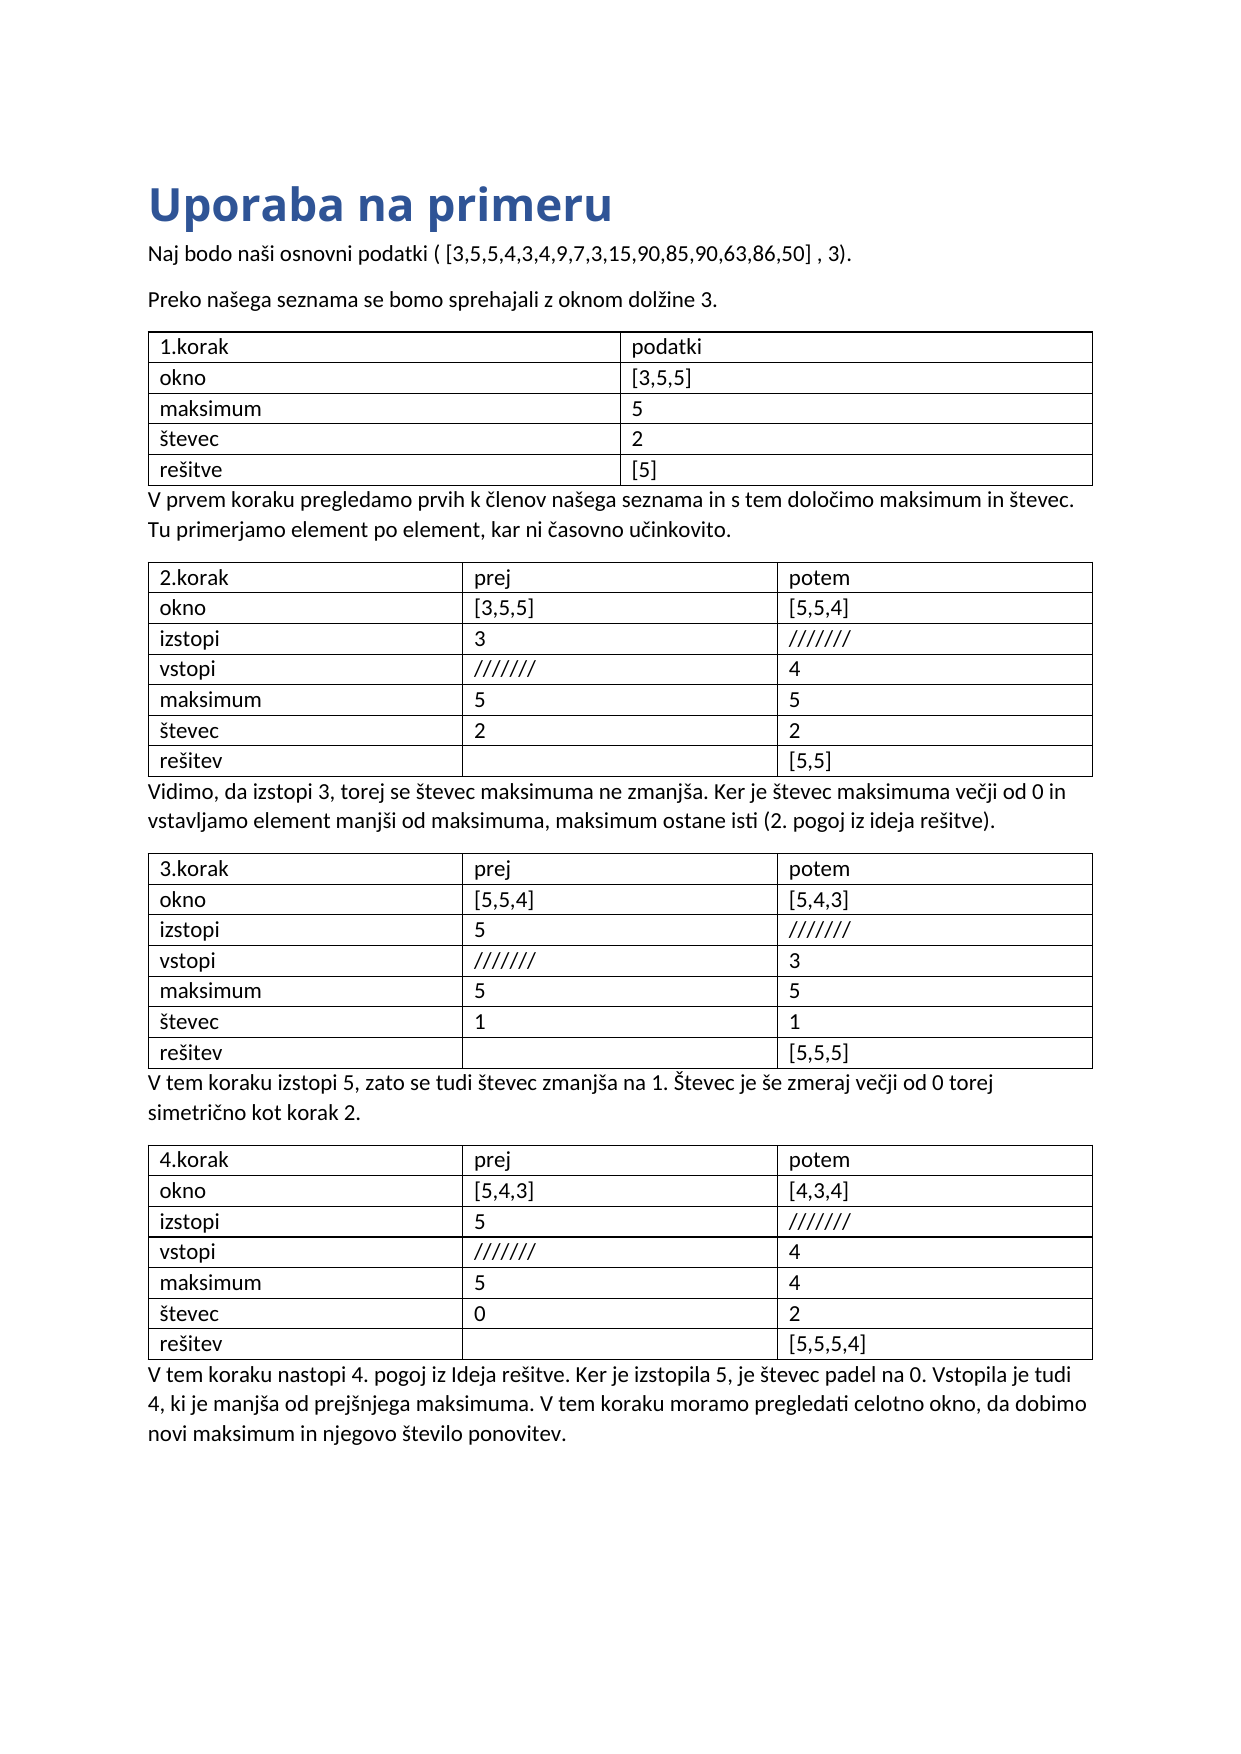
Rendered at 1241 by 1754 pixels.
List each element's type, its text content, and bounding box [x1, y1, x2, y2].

table_cell števec [149, 424, 620, 454]
table_cell [463, 1038, 777, 1067]
table_cell rešitev [149, 1038, 462, 1067]
table_cell rešitev [149, 746, 462, 776]
table_cell maksimum [149, 977, 462, 1006]
table_cell 2 [463, 716, 777, 745]
table_cell okno [149, 363, 620, 393]
table_cell 5 [621, 394, 1092, 423]
table_cell [5,5,5] [778, 1038, 1092, 1067]
table_cell rešitve [149, 455, 620, 484]
text V tem koraku izstopi 5, zato se tudi števec zmanjša na 1. Števec je še zmeraj večji od 0 torej simetrično kot korak 2. [148, 1069, 1093, 1126]
table_cell /////// [463, 1238, 777, 1267]
table_cell /////// [463, 655, 777, 684]
table_cell maksimum [149, 685, 462, 715]
table_header prej [463, 854, 777, 884]
table_cell 3 [778, 946, 1092, 976]
table_cell [5,5,4] [778, 593, 1092, 623]
table_cell 3 [463, 624, 777, 653]
table_cell 5 [778, 685, 1092, 715]
table_cell števec [149, 1299, 462, 1328]
table_cell [3,5,5] [621, 363, 1092, 393]
text Vidimo, da izstopi 3, torej se števec maksimuma ne zmanjša. Ker je števec maksimuma večji od 0 in vstavljamo element manjši od maksimuma, maksimum ostane isti (2. pogoj iz ideja rešitve). [148, 777, 1093, 835]
table_cell /////// [778, 624, 1092, 653]
table_cell [4,3,4] [778, 1176, 1092, 1206]
table_cell 5 [463, 1268, 777, 1298]
table_header 4.korak [149, 1146, 462, 1175]
table_cell 4 [778, 1268, 1092, 1298]
table_header podatki [621, 333, 1092, 362]
table_cell vstopi [149, 1238, 462, 1267]
table_cell [5,5,4] [463, 885, 777, 914]
table_cell 2 [621, 424, 1092, 454]
text V prvem koraku pregledamo prvih k členov našega seznama in s tem določimo maksimum in števec. Tu primerjamo element po element, kar ni časovno učinkovito. [148, 486, 1093, 543]
table_header prej [463, 1146, 777, 1175]
table_header 2.korak [149, 563, 462, 592]
table_cell [463, 746, 777, 776]
table_cell [5,5] [778, 746, 1092, 776]
table_cell vstopi [149, 946, 462, 976]
table_header potem [778, 563, 1092, 592]
table_header potem [778, 854, 1092, 884]
table_cell [463, 1329, 777, 1359]
text Preko našega seznama se bomo sprehajali z oknom dolžine 3. [148, 285, 1093, 313]
table_cell 5 [463, 915, 777, 945]
table_cell izstopi [149, 915, 462, 945]
table_cell /////// [778, 1207, 1092, 1236]
table_cell števec [149, 1007, 462, 1037]
table_cell okno [149, 1176, 462, 1206]
table_cell števec [149, 716, 462, 745]
table_cell rešitev [149, 1329, 462, 1359]
subtitle Uporaba na primeru [148, 173, 1093, 235]
table_cell 5 [463, 685, 777, 715]
text V tem koraku nastopi 4. pogoj iz Ideja rešitve. Ker je izstopila 5, je števec padel na 0. Vstopila je tudi 4, ki je manjša od prejšnjega maksimuma. V tem koraku moramo pregledati celotno okno, da dobimo novi maksimum in njegovo število ponovitev. [148, 1360, 1093, 1447]
table_cell okno [149, 593, 462, 623]
table_header potem [778, 1146, 1092, 1175]
table_cell maksimum [149, 1268, 462, 1298]
table_cell izstopi [149, 1207, 462, 1236]
table_cell [5,5,5,4] [778, 1329, 1092, 1359]
table_cell [5] [621, 455, 1092, 484]
table_cell [5,4,3] [778, 885, 1092, 914]
table_cell 0 [463, 1299, 777, 1328]
table_cell [5,4,3] [463, 1176, 777, 1206]
table_cell 1 [463, 1007, 777, 1037]
table_cell 5 [463, 1207, 777, 1236]
table_cell /////// [778, 915, 1092, 945]
table_header 3.korak [149, 854, 462, 884]
table_cell okno [149, 885, 462, 914]
table_header prej [463, 563, 777, 592]
text Naj bodo naši osnovni podatki ( [3,5,5,4,3,4,9,7,3,15,90,85,90,63,86,50] , 3). [148, 239, 1093, 267]
table_cell vstopi [149, 655, 462, 684]
table_cell 1 [778, 1007, 1092, 1037]
table_header 1.korak [149, 333, 620, 362]
table_cell 5 [463, 977, 777, 1006]
table_cell izstopi [149, 624, 462, 653]
table_cell /////// [463, 946, 777, 976]
table_cell 2 [778, 716, 1092, 745]
table_cell 4 [778, 655, 1092, 684]
table_cell 5 [778, 977, 1092, 1006]
table_cell 4 [778, 1238, 1092, 1267]
table_cell 2 [778, 1299, 1092, 1328]
table_cell maksimum [149, 394, 620, 423]
table_cell [3,5,5] [463, 593, 777, 623]
